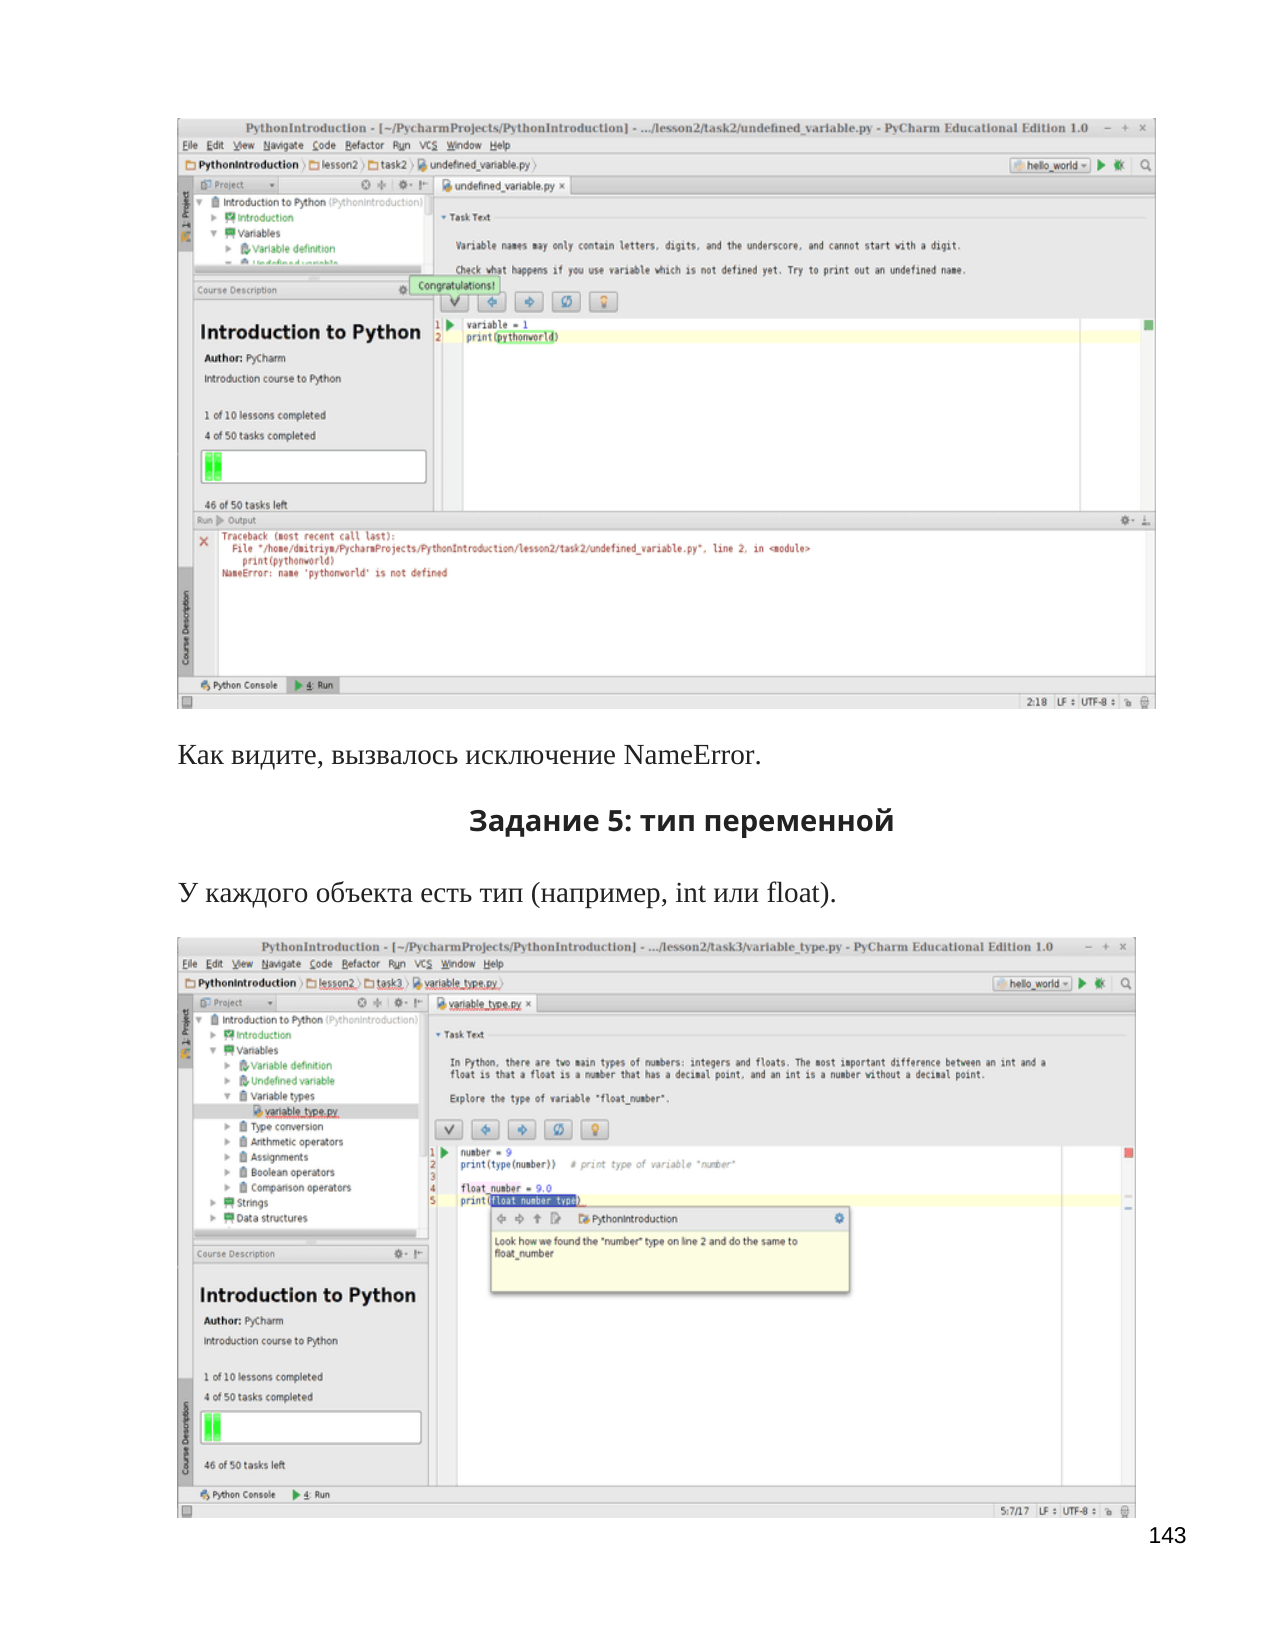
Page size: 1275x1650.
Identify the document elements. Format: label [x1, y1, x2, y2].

picture [177, 937, 1136, 1518]
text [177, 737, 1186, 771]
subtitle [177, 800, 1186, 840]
picture [177, 118, 1156, 709]
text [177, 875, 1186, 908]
